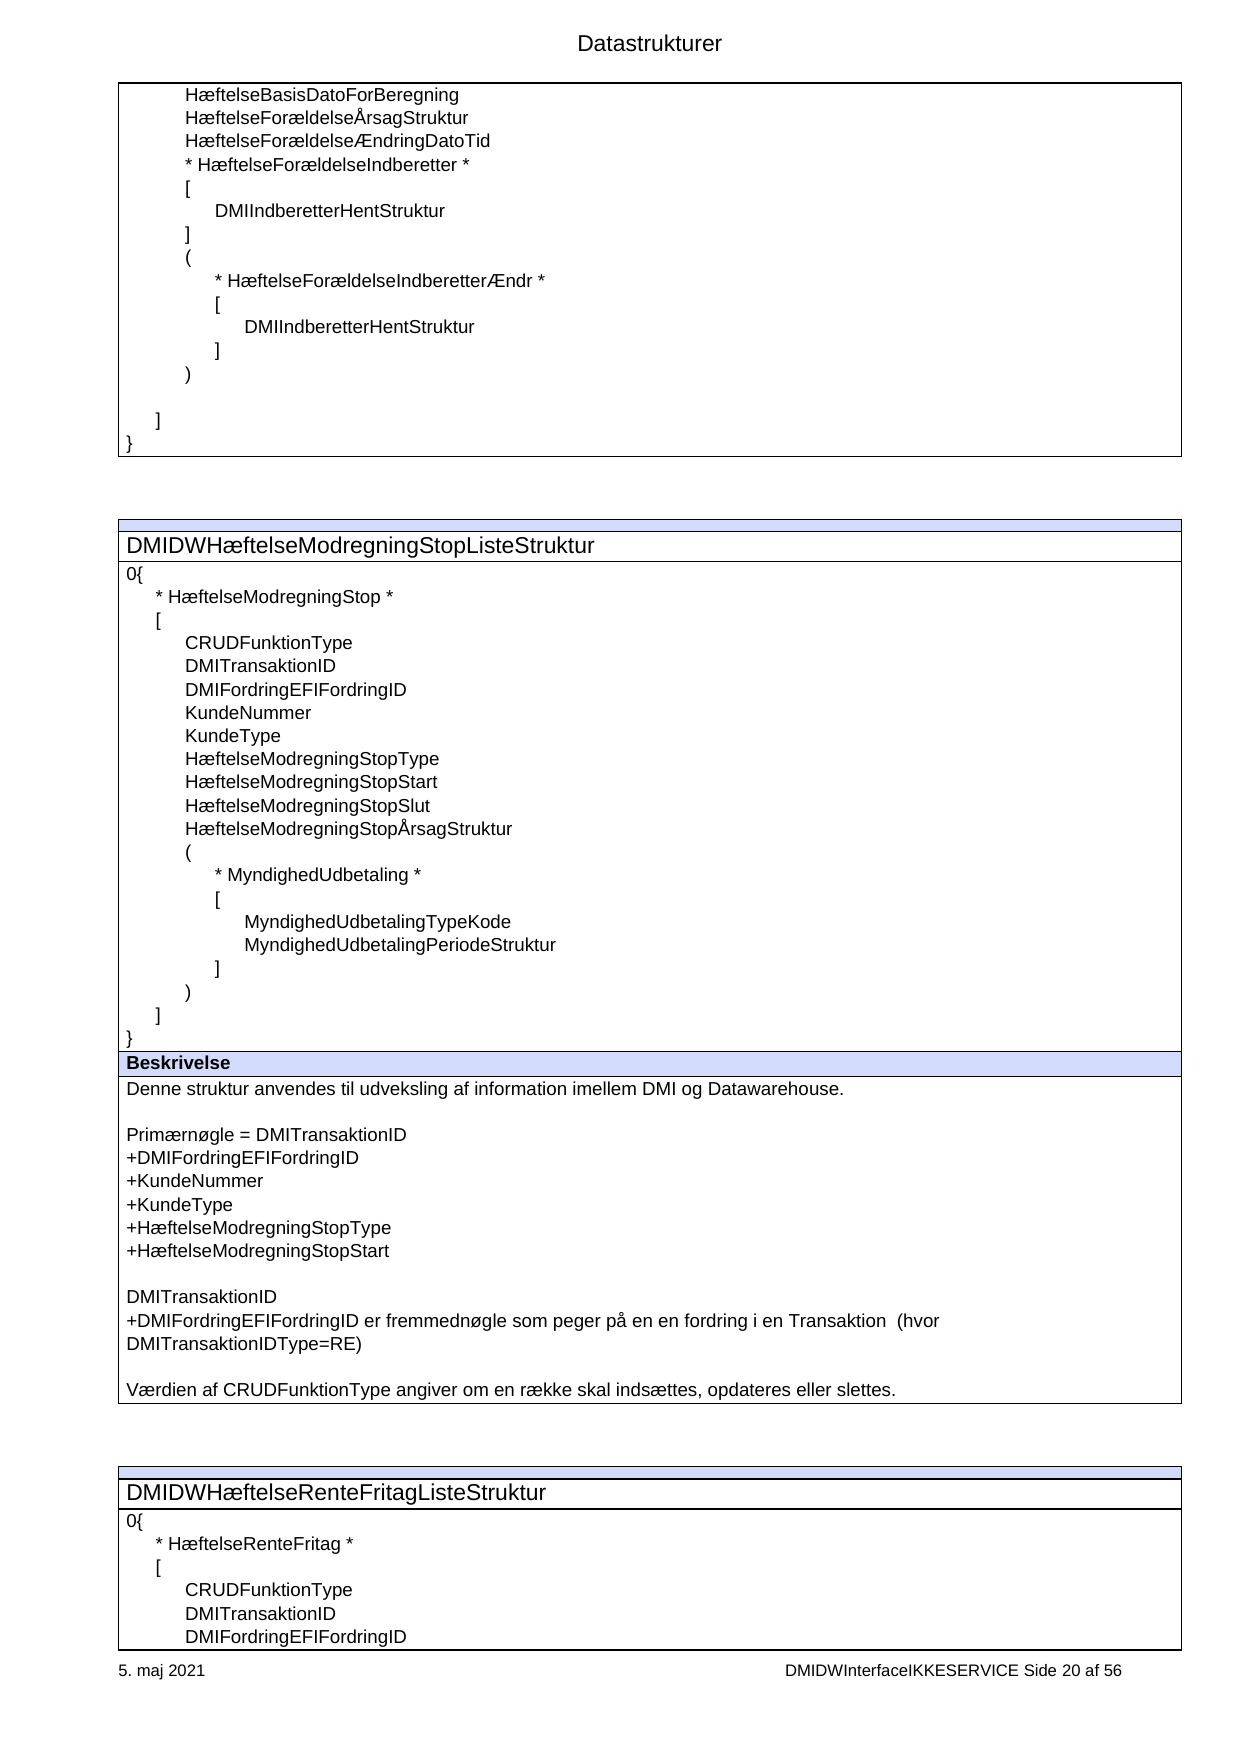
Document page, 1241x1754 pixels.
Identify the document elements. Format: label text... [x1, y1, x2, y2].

table_cell DMIDWHæftelseRenteFritagListeStruktur [119, 1480, 1181, 1508]
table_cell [119, 84, 1181, 456]
table_cell Beskrivelse [119, 1052, 1181, 1076]
table_cell Denne struktur anvendes til udveksling af information imellem DMI og Datawarehouse. Primærnøgle = DMITransaktionID +DMIFordringEFIFordringID +KundeNummer +KundeType +HæftelseModregningStopType +HæftelseModregningStopStart DMITransaktionID +DMIFordringEFIFordringID er fremmednøgle som peger på en en fordring i en Transaktion (hvor DMITransaktionIDType=RE) Værdien af CRUDFunktionType angiver om en række skal indsættes, opdateres eller slettes. [119, 1077, 1181, 1403]
table_header [119, 1467, 1181, 1478]
table_header [119, 520, 1181, 531]
table_cell DMIDWHæftelseModregningStopListeStruktur [119, 532, 1181, 561]
table_cell 0{ * HæftelseModregningStop * [ CRUDFunktionType DMITransaktionID DMIFordringEFIFordringID KundeNummer KundeType HæftelseModregningStopType HæftelseModregningStopStart HæftelseModregningStopSlut HæftelseModregningStopÅrsagStruktur ( * MyndighedUdbetaling * [ MyndighedUdbetalingTypeKode MyndighedUdbetalingPeriodeStruktur ] ) ] } [119, 562, 1181, 1051]
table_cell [119, 1510, 1181, 1649]
